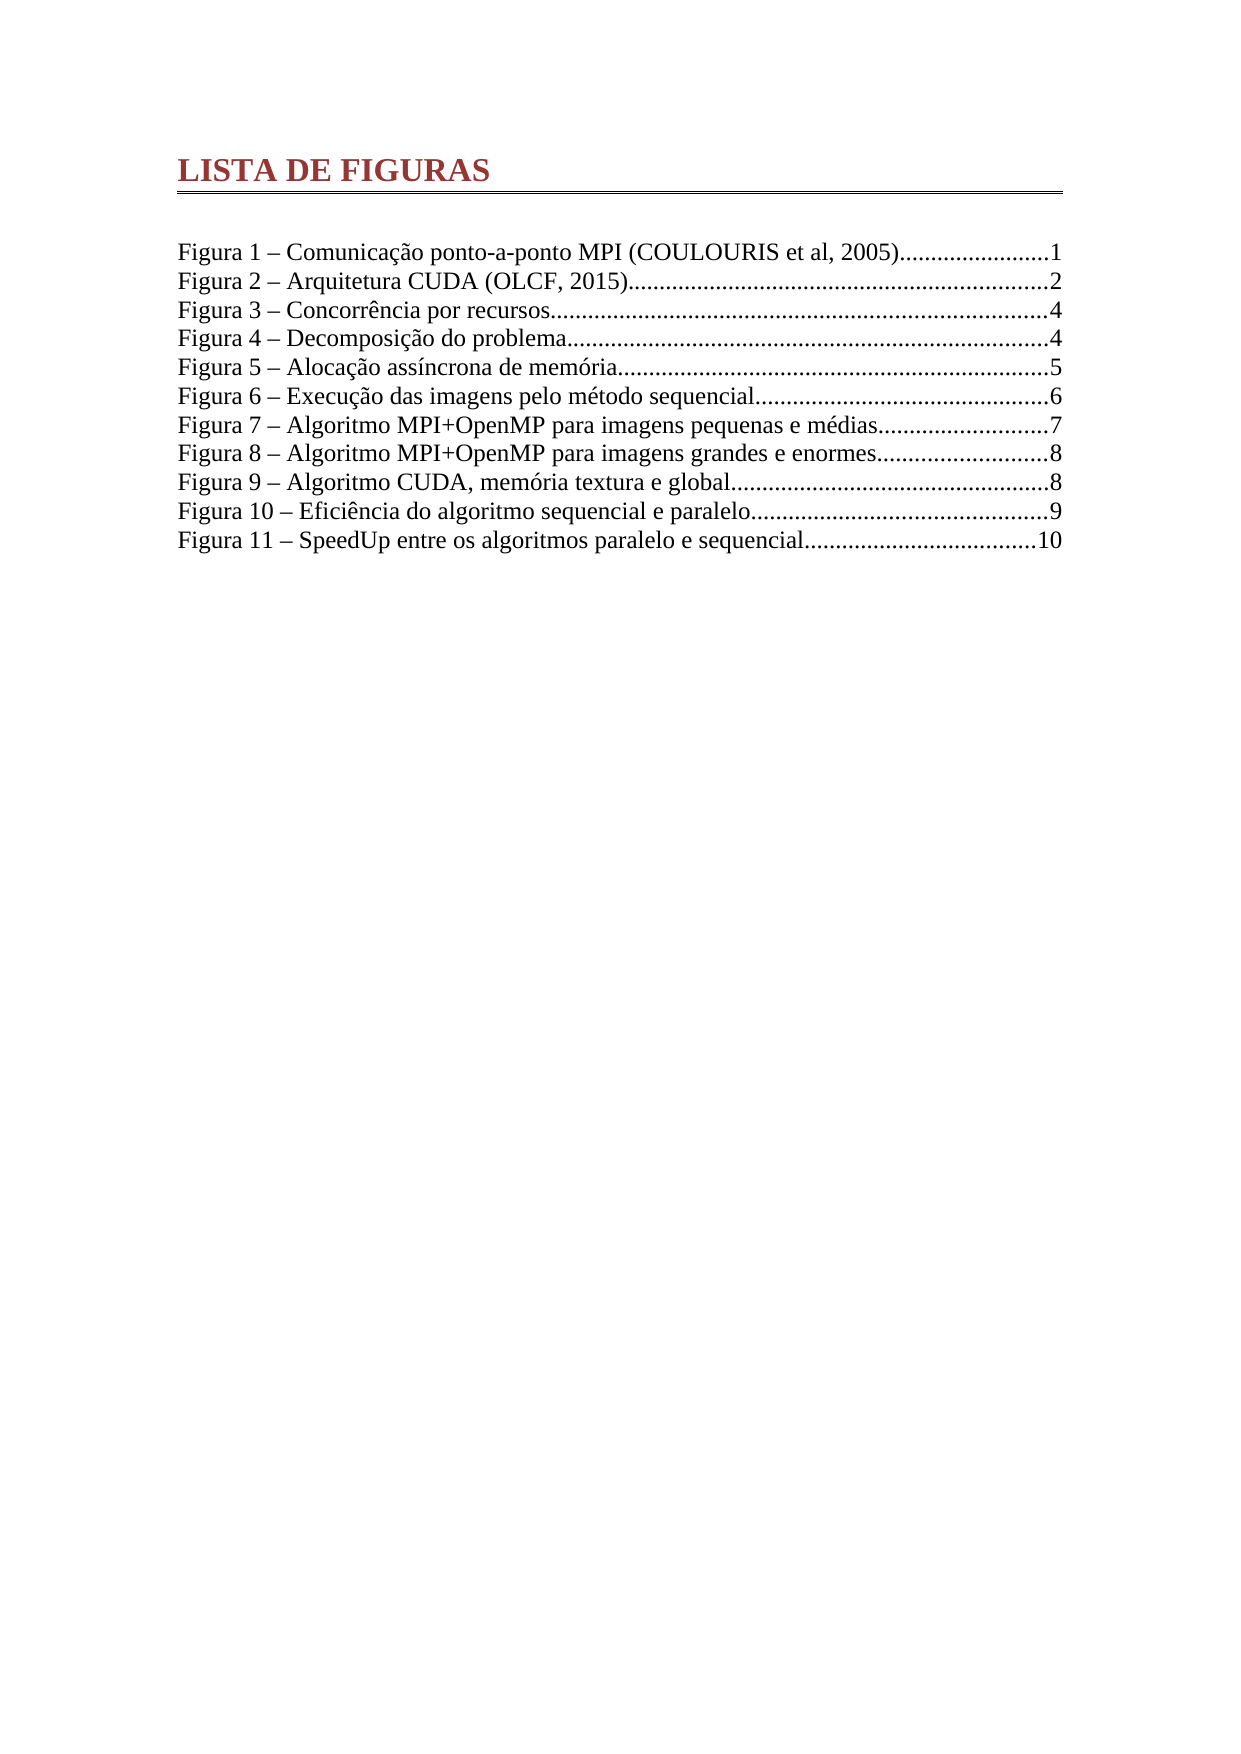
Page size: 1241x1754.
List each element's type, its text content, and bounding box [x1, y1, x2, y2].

text Figura 1 – Comunicação ponto-a-ponto MPI (COULOURIS et al, 2005). 1 [177, 237, 1063, 266]
text Figura 9 – Algoritmo CUDA, memória textura e global. 8 [177, 467, 1063, 496]
text Figura 4 – Decomposição do problema. 4 [177, 323, 1063, 352]
text Figura 5 – Alocação assíncrona de memória. 5 [177, 352, 1063, 381]
text Figura 10 – Eficiência do algoritmo sequencial e paralelo. 9 [177, 496, 1063, 525]
text Figura 7 – Algoritmo MPI+OpenMP para imagens pequenas e médias. 7 [177, 410, 1063, 438]
text Figura 11 – SpeedUp entre os algoritmos paralelo e sequencial. 10 [177, 525, 1063, 553]
text Figura 6 – Execução das imagens pelo método sequencial. 6 [177, 381, 1063, 410]
text Figura 8 – Algoritmo MPI+OpenMP para imagens grandes e enormes. 8 [177, 438, 1063, 467]
text Figura 2 – Arquitetura CUDA (OLCF, 2015). 2 [177, 266, 1063, 295]
title Lista de Figuras [177, 151, 1063, 191]
text Figura 3 – Concorrência por recursos. 4 [177, 295, 1063, 323]
